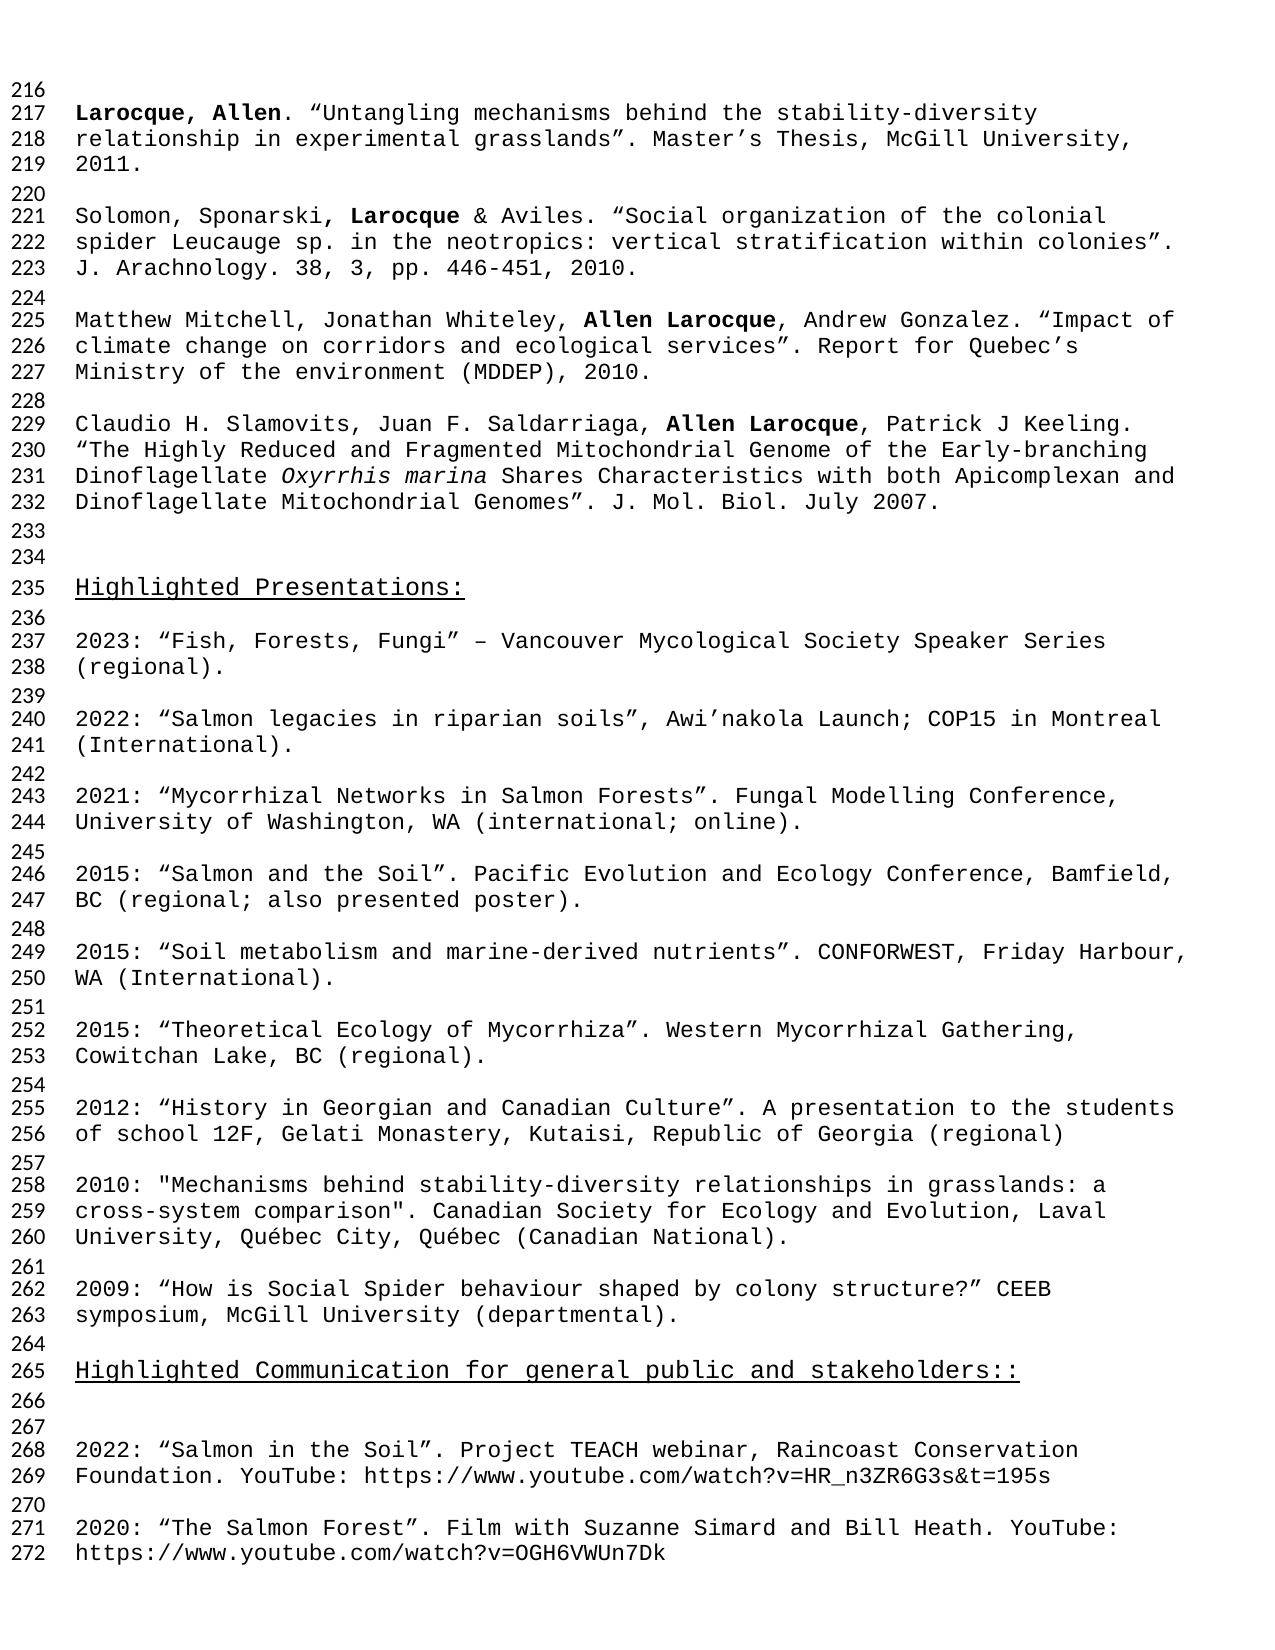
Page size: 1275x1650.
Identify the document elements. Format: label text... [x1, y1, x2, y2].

text 2012: “History in Georgian and Canadian Culture”. A presentation to the students of school 12F, Gelati Monastery, Kutaisi, Republic of Georgia (regional) [75, 1096, 1200, 1148]
text Matthew Mitchell, Jonathan Whiteley, Allen Larocque, Andrew Gonzalez. “Impact of climate change on corridors and ecological services”. Report for Quebec’s Ministry of the environment (MDDEP), 2010. [75, 308, 1200, 386]
text 2015: “Salmon and the Soil”. Pacific Evolution and Ecology Conference, Bamfield, BC (regional; also presented poster). [75, 863, 1200, 914]
text 2022: “Salmon in the Soil”. Project TEACH webinar, Raincoast Conservation Foundation. YouTube: https://www.youtube.com/watch?v=HR_n3ZR6G3s&t=195s [75, 1438, 1200, 1490]
text 2020: “The Salmon Forest”. Film with Suzanne Simard and Bill Heath. YouTube: https://www.youtube.com/watch?v=OGH6VWUn7Dk [75, 1516, 1200, 1568]
text Claudio H. Slamovits, Juan F. Saldarriaga, Allen Larocque, Patrick J Keeling. “The Highly Reduced and Fragmented Mitochondrial Genome of the Early-branching Dinoflagellate Oxyrrhis marina Shares Characteristics with both Apicomplexan and Dinoflagellate Mitochondrial Genomes”. J. Mol. Biol. July 2007. [75, 412, 1200, 516]
text 2010: "Mechanisms behind stability-diversity relationships in grasslands: a cross-system comparison". Canadian Society for Ecology and Evolution, Laval University, Québec City, Québec (Canadian National). [75, 1174, 1200, 1252]
text 2023: “Fish, Forests, Fungi” – Vancouver Mycological Society Speaker Series (regional). [75, 629, 1200, 681]
text 2009: “How is Social Spider behaviour shaped by colony structure?” CEEB symposium, McGill University (departmental). [75, 1278, 1200, 1329]
text 2022: “Salmon legacies in riparian soils”, Awi’nakola Launch; COP15 in Montreal (International). [75, 707, 1200, 759]
text 2015: “Soil metabolism and marine-derived nutrients”. CONFORWEST, Friday Harbour, WA (International). [75, 940, 1200, 992]
text 2021: “Mycorrhizal Networks in Salmon Forests”. Fungal Modelling Conference, University of Washington, WA (international; online). [75, 785, 1200, 837]
text Highlighted Presentations: [75, 575, 1200, 603]
text 2015: “Theoretical Ecology of Mycorrhiza”. Western Mycorrhizal Gathering, Cowitchan Lake, BC (regional). [75, 1018, 1200, 1070]
text Larocque, Allen. “Untangling mechanisms behind the stability-diversity relationship in experimental grasslands”. Master’s Thesis, McGill University, 2011. [75, 101, 1200, 179]
text Highlighted Communication for general public and stakeholders:: [75, 1358, 1200, 1386]
text Solomon, Sponarski, Larocque & Aviles. “Social organization of the colonial spider Leucauge sp. in the neotropics: vertical stratification within colonies”. J. Arachnology. 38, 3, pp. 446-451, 2010. [75, 205, 1200, 282]
